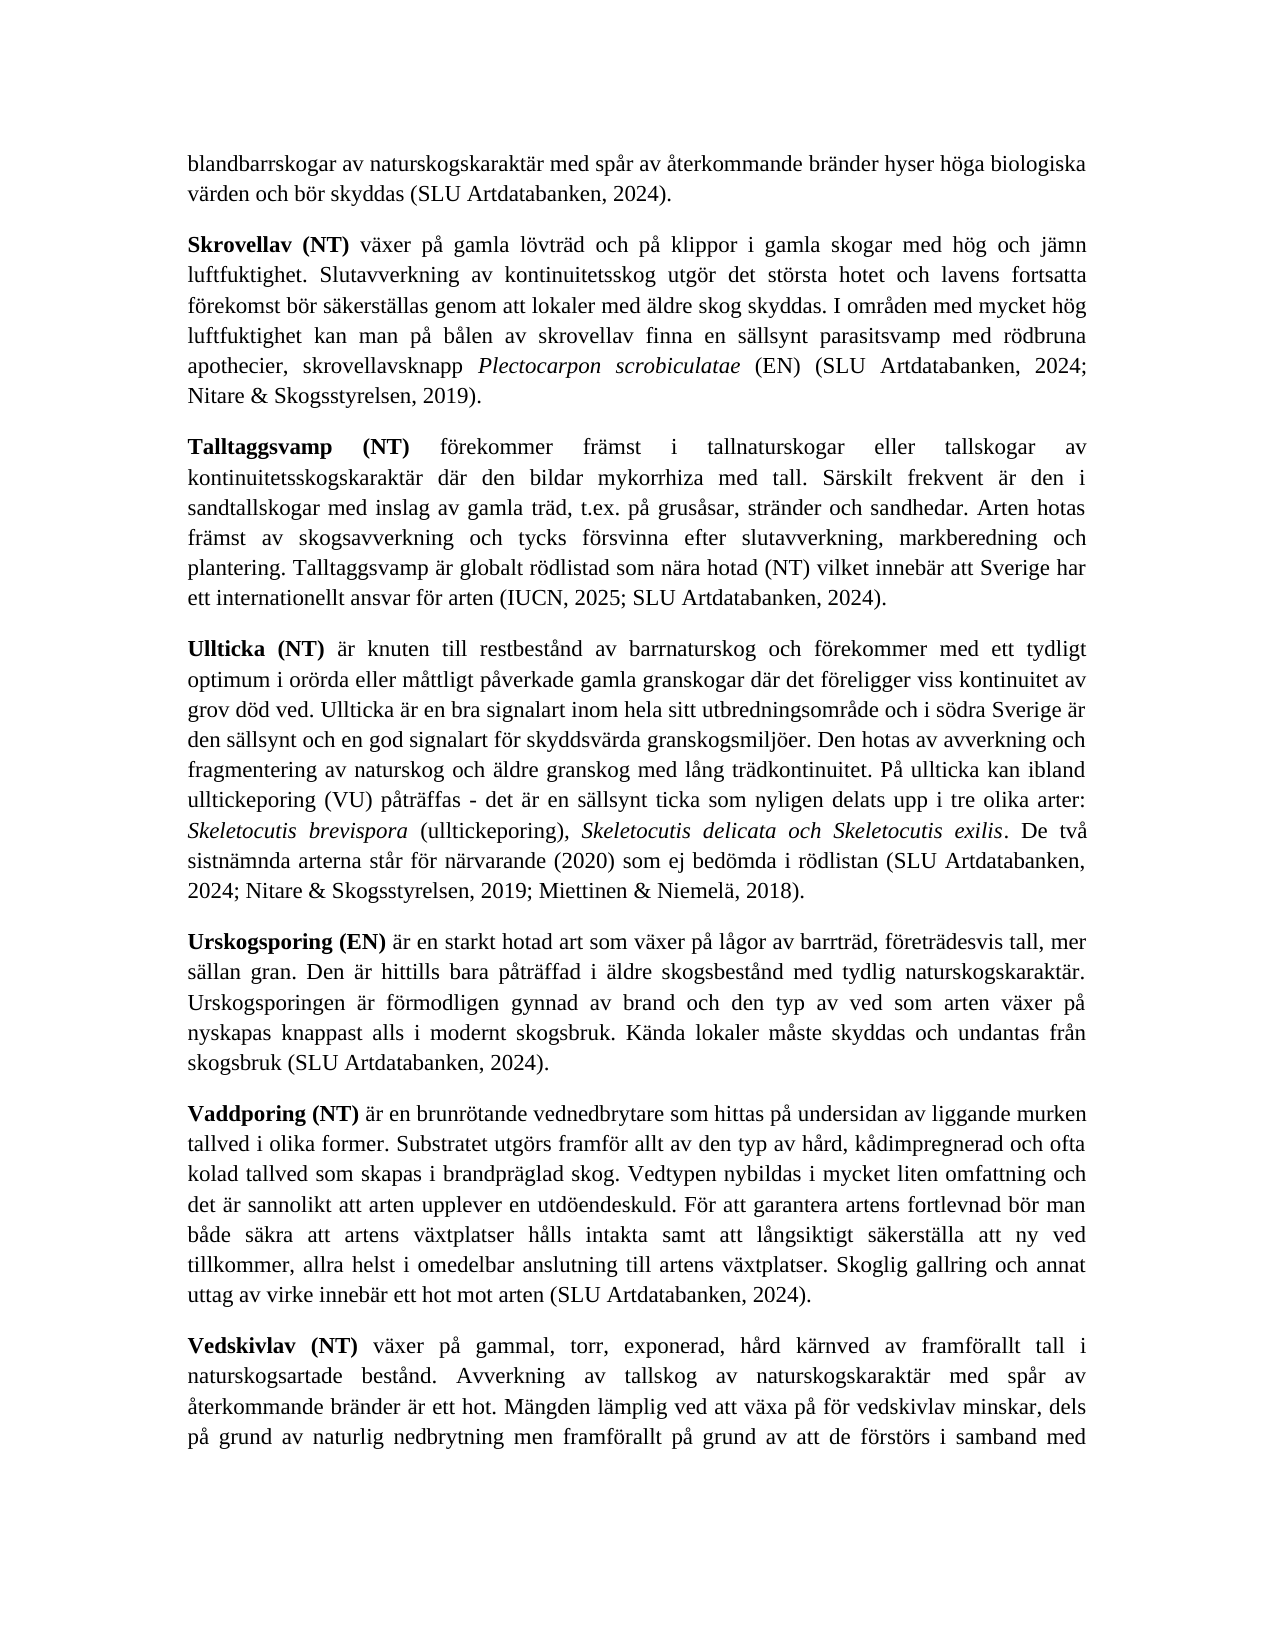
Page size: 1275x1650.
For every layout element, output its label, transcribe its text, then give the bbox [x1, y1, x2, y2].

text Ullticka (NT) är knuten till restbestånd av barrnaturskog och förekommer med ett tydligt optimum i orörda eller måttligt påverkade gamla granskogar där det föreligger viss kontinuitet av grov död ved. Ullticka är en bra signalart inom hela sitt utbredningsområde och i södra Sverige är den sällsynt och en god signalart för skyddsvärda granskogsmiljöer. Den hotas av avverkning och fragmentering av naturskog och äldre granskog med lång trädkontinuitet. På ullticka kan ibland ulltickeporing (VU) påträffas - det är en sällsynt ticka som nyligen delats upp i tre olika arter: Skeletocutis brevispora (ulltickeporing), Skeletocutis delicata och Skeletocutis exilis. De två sistnämnda arterna står för närvarande (2020) som ej bedömda i rödlistan (SLU Artdatabanken, 2024; Nitare & Skogsstyrelsen, 2019; Miettinen & Niemelä, 2018). [187, 635, 1087, 903]
text Talltaggsvamp (NT) förekommer främst i tallnaturskogar eller tallskogar av kontinuitetsskogskaraktär där den bildar mykorrhiza med tall. Särskilt frekvent är den i sandtallskogar med inslag av gamla träd, t.ex. på grusåsar, stränder och sandhedar. Arten hotas främst av skogsavverkning och tycks försvinna efter slutavverkning, markberedning och plantering. Talltaggsvamp är globalt rödlistad som nära hotad (NT) vilket innebär att Sverige har ett internationellt ansvar för arten (IUCN, 2025; SLU Artdatabanken, 2024). [187, 433, 1087, 611]
text Skrovellav (NT) växer på gamla lövträd och på klippor i gamla skogar med hög och jämn luftfuktighet. Slutavverkning av kontinuitetsskog utgör det största hotet och lavens fortsatta förekomst bör säkerställas genom att lokaler med äldre skog skyddas. I områden med mycket hög luftfuktighet kan man på bålen av skrovellav finna en sällsynt parasitsvamp med rödbruna apothecier, skrovellavsknapp Plectocarpon scrobiculatae (EN) (SLU Artdatabanken, 2024; Nitare & Skogsstyrelsen, 2019). [187, 231, 1087, 409]
text Vaddporing (NT) är en brunrötande vednedbrytare som hittas på undersidan av liggande murken tallved i olika former. Substratet utgörs framför allt av den typ av hård, kådimpregnerad och ofta kolad tallved som skapas i brandpräglad skog. Vedtypen nybildas i mycket liten omfattning och det är sannolikt att arten upplever en utdöendeskuld. För att garantera artens fortlevnad bör man både säkra att artens växtplatser hålls intakta samt att långsiktigt säkerställa att ny ved tillkommer, allra helst i omedelbar anslutning till artens växtplatser. Skoglig gallring och annat uttag av virke innebär ett hot mot arten (SLU Artdatabanken, 2024). [187, 1100, 1087, 1308]
text Urskogsporing (EN) är en starkt hotad art som växer på lågor av barrträd, företrädesvis tall, mer sällan gran. Den är hittills bara påträffad i äldre skogsbestånd med tydlig naturskogskaraktär. Urskogsporingen är förmodligen gynnad av brand och den typ av ved som arten växer på nyskapas knappast alls i modernt skogsbruk. Kända lokaler måste skyddas och undantas från skogsbruk (SLU Artdatabanken, 2024). [187, 928, 1087, 1075]
